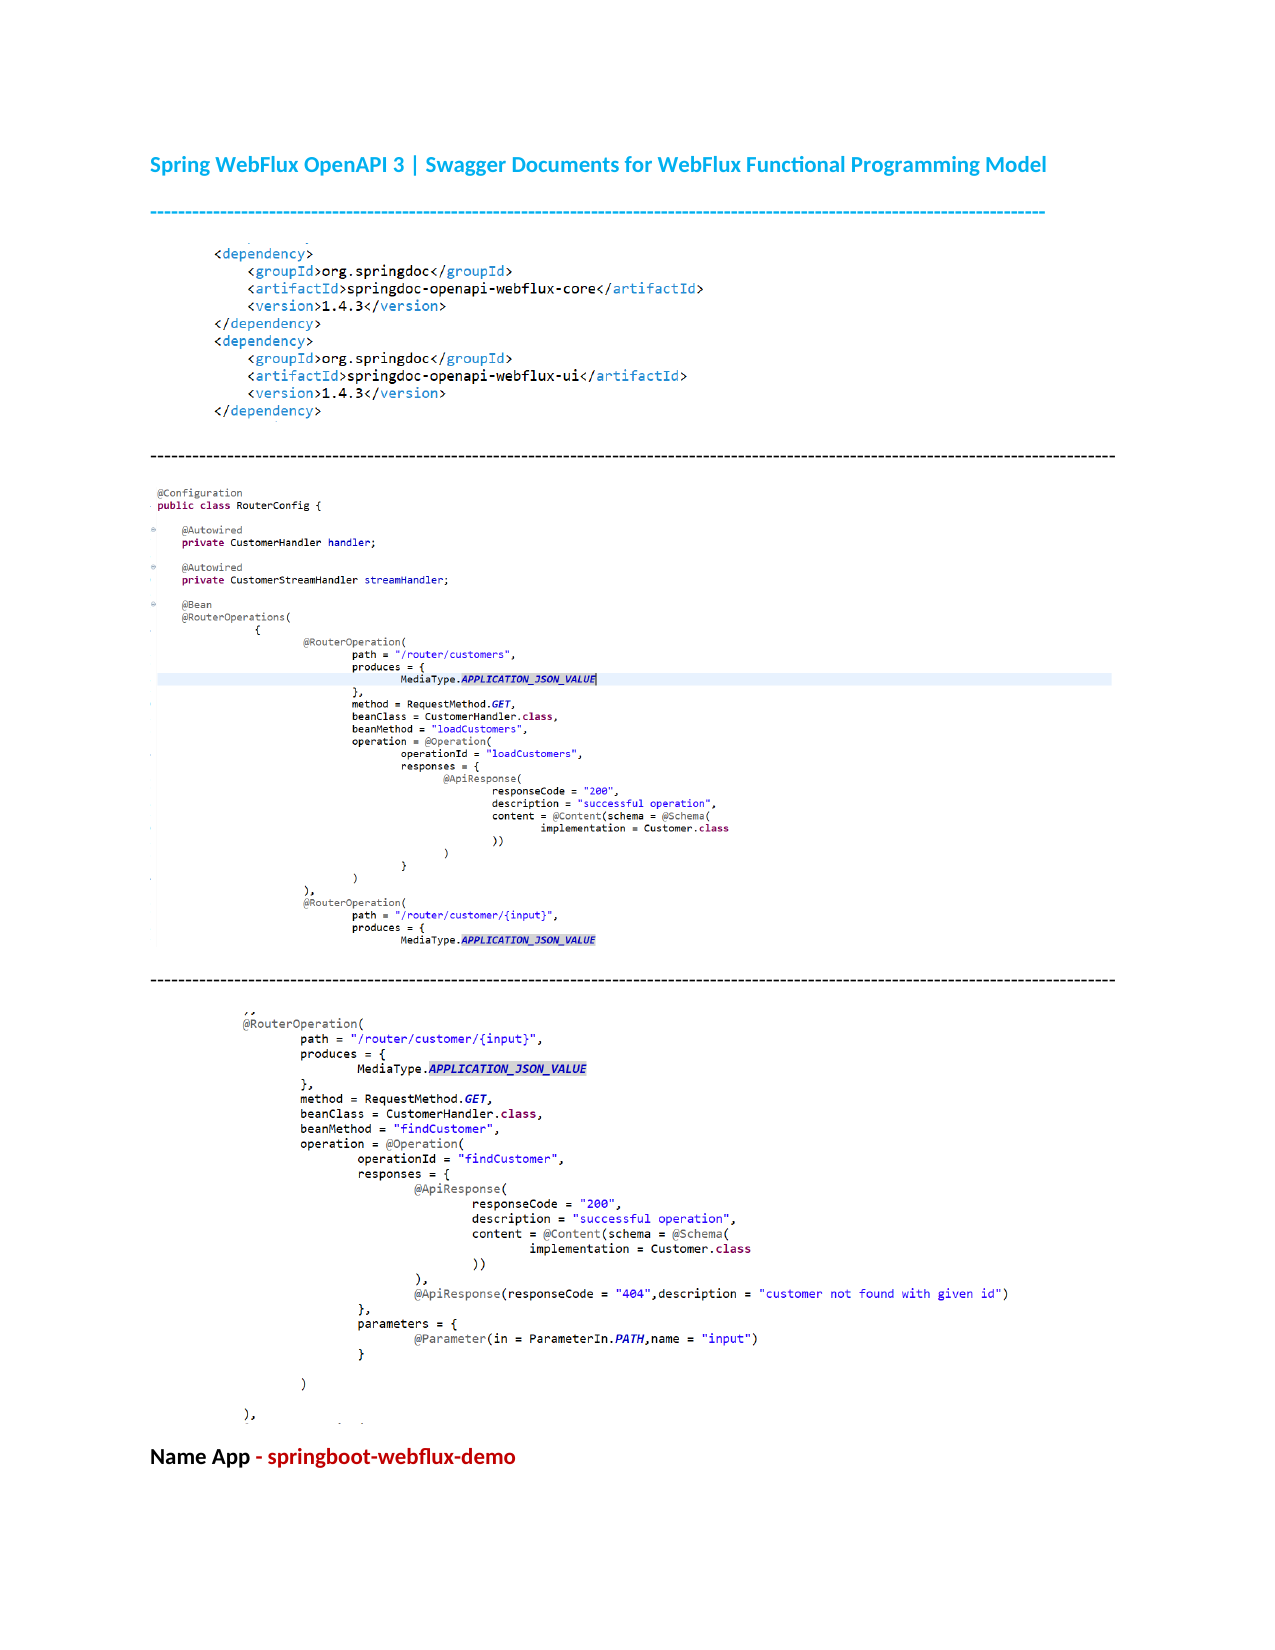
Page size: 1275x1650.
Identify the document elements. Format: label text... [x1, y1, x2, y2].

text Name App - springboot-webflux-demo [150, 1442, 1125, 1470]
text Spring WebFlux OpenAPI 3 | Swagger Documents for WebFlux Functional Programming Model [150, 150, 1125, 178]
picture [150, 1012, 1125, 1424]
picture [150, 487, 1112, 947]
text -------------------------------------------------------------------------------------------------------------------------------- [150, 197, 1125, 225]
picture [150, 243, 1069, 422]
text ------------------------------------------------------------------------------------------------------------------------------------------ [150, 441, 1125, 469]
text ------------------------------------------------------------------------------------------------------------------------------------------ [150, 966, 1125, 994]
